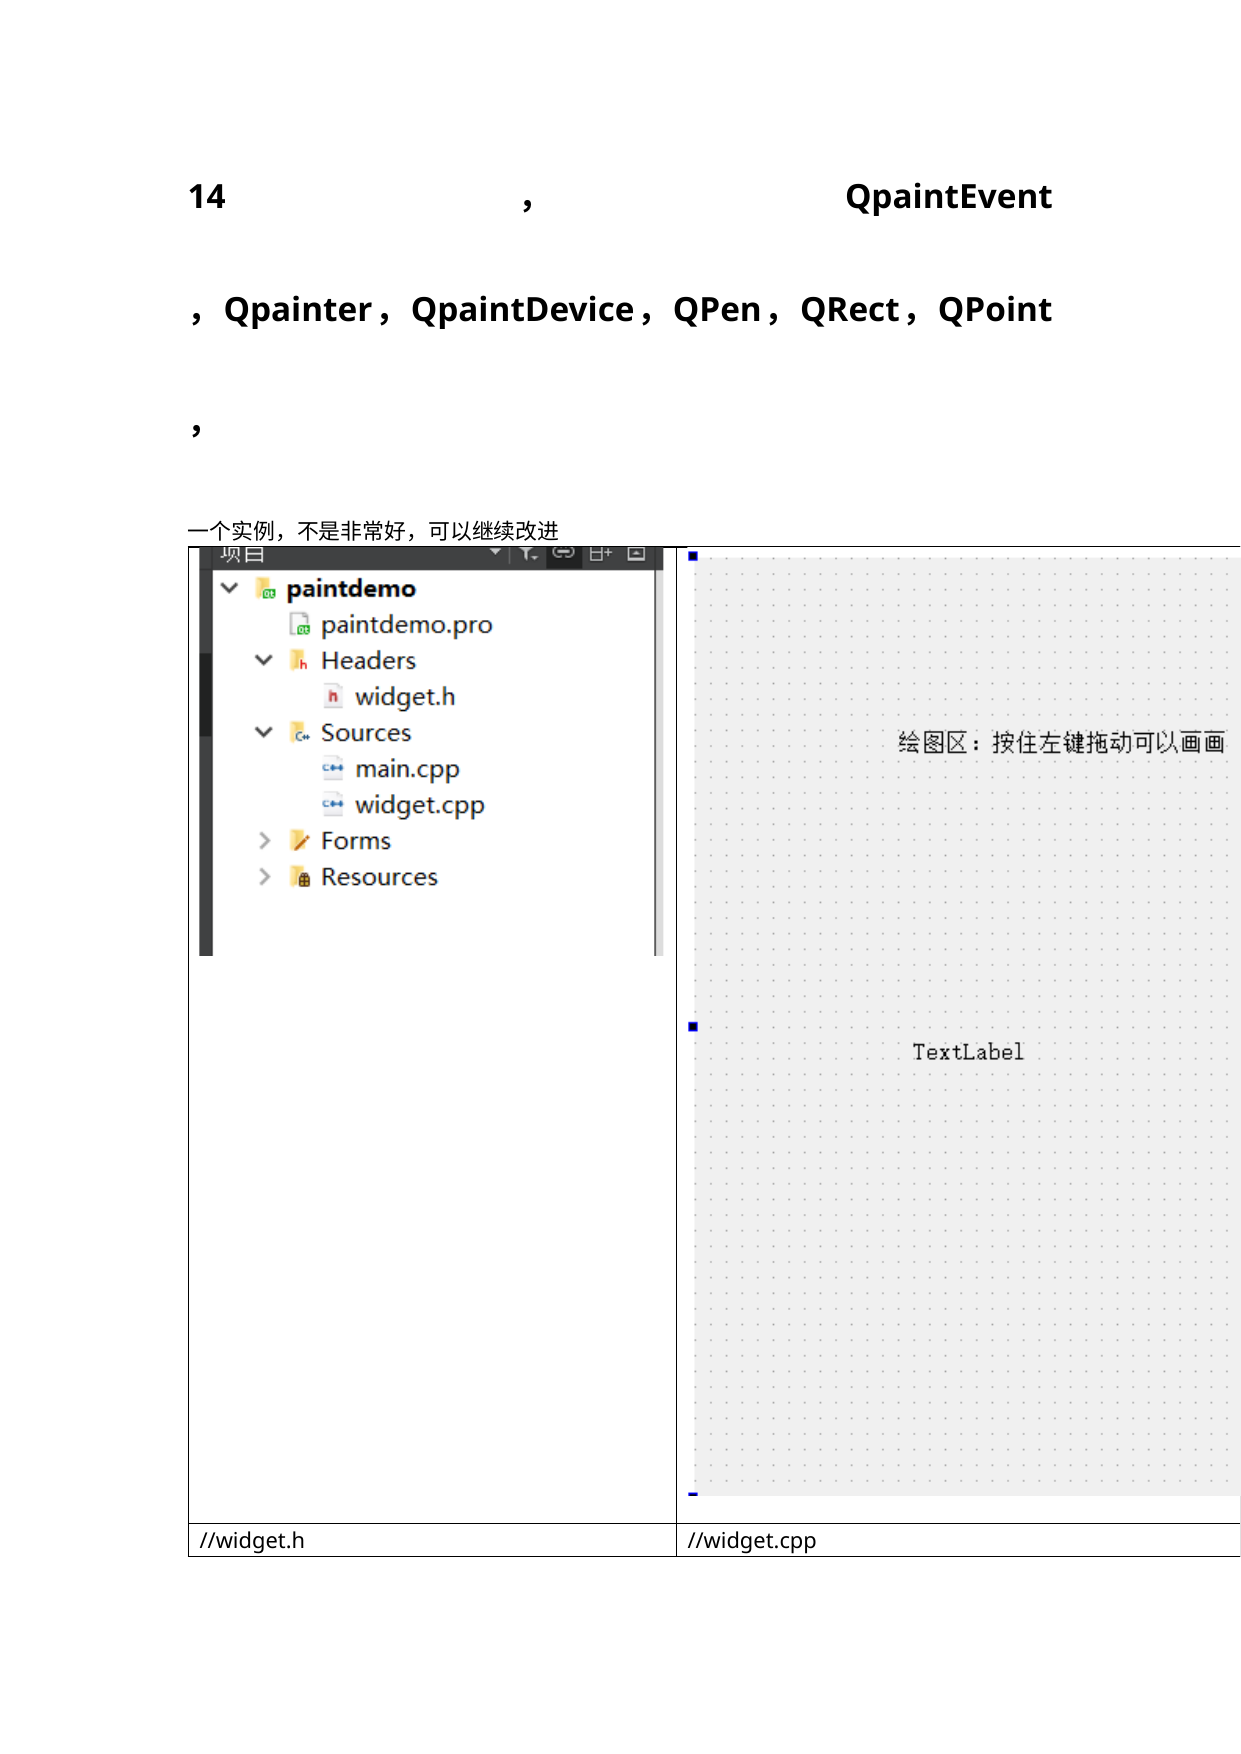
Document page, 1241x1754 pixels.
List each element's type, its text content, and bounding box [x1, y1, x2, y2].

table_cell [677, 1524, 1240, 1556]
picture [687, 547, 1241, 1496]
text 一个实例，不是非常好，可以继续改进 [187, 514, 1053, 546]
subtitle 14，QpaintEvent ，Qpainter，QpaintDevice，QPen，QRect，QPoint， [187, 162, 1053, 452]
table_header [677, 548, 1240, 1522]
picture [199, 547, 664, 956]
table_header [189, 548, 676, 1522]
